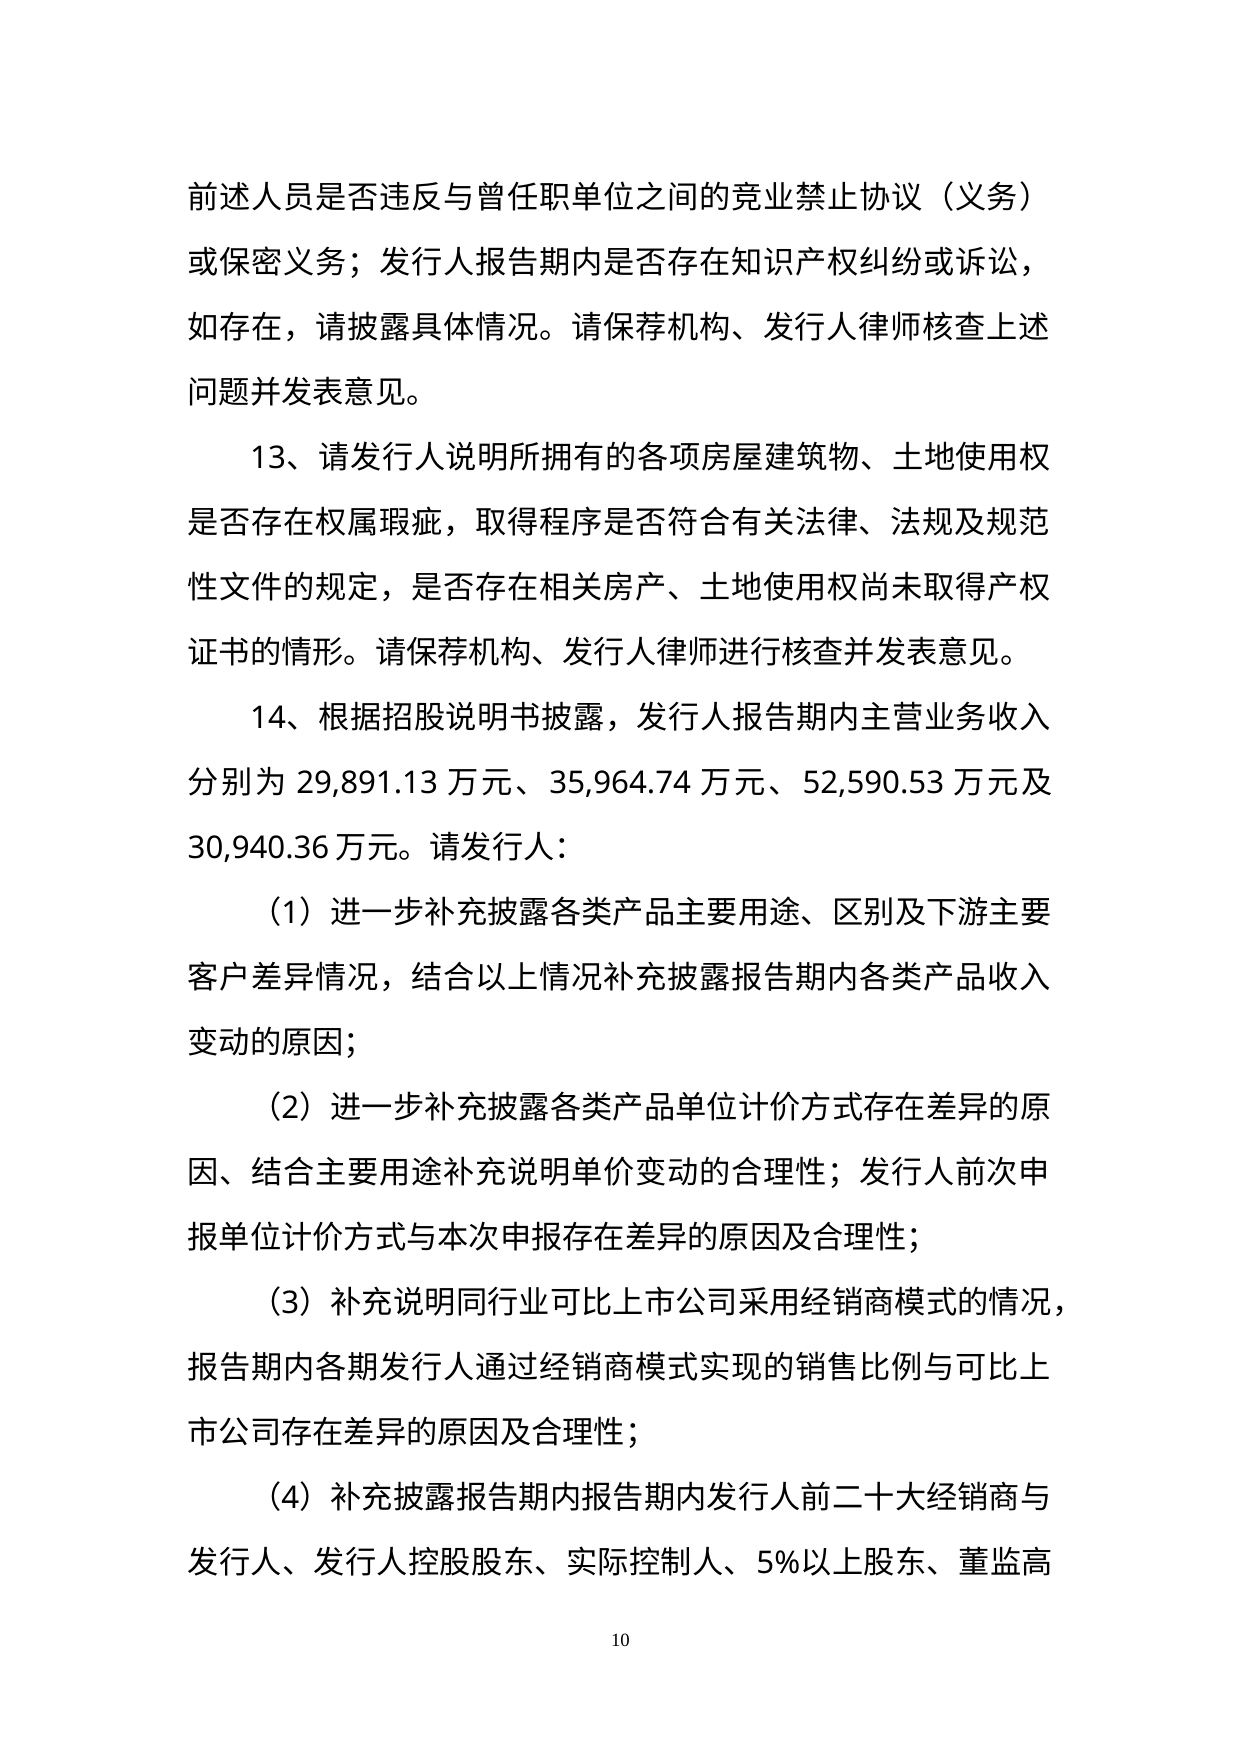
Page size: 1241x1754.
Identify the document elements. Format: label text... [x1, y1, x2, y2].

list 补充说明同行业可比上市公司采用经销商模式的情况，报告期内各期发行人通过经销商模式实现的销售比例与可比上市公司存在差异的原因及合理性； [187, 1267, 1053, 1462]
text 13、请发行人说明所拥有的各项房屋建筑物、土地使用权是否存在权属瑕疵，取得程序是否符合有关法律、法规及规范性文件的规定，是否存在相关房产、土地使用权尚未取得产权证书的情形。请保荐机构、发行人律师进行核查并发表意见。 [187, 422, 1053, 682]
list 进一步补充披露各类产品单位计价方式存在差异的原因、结合主要用途补充说明单价变动的合理性；发行人前次申报单位计价方式与本次申报存在差异的原因及合理性； [187, 1072, 1053, 1267]
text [187, 162, 1053, 422]
list 进一步补充披露各类产品主要用途、区别及下游主要客户差异情况，结合以上情况补充披露报告期内各类产品收入变动的原因； [187, 877, 1053, 1072]
text 14、根据招股说明书披露，发行人报告期内主营业务收入分别为29,891.13万元、35,964.74万元、52,590.53万元及30,940.36万元。请发行人： [187, 682, 1053, 877]
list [187, 1462, 1053, 1592]
